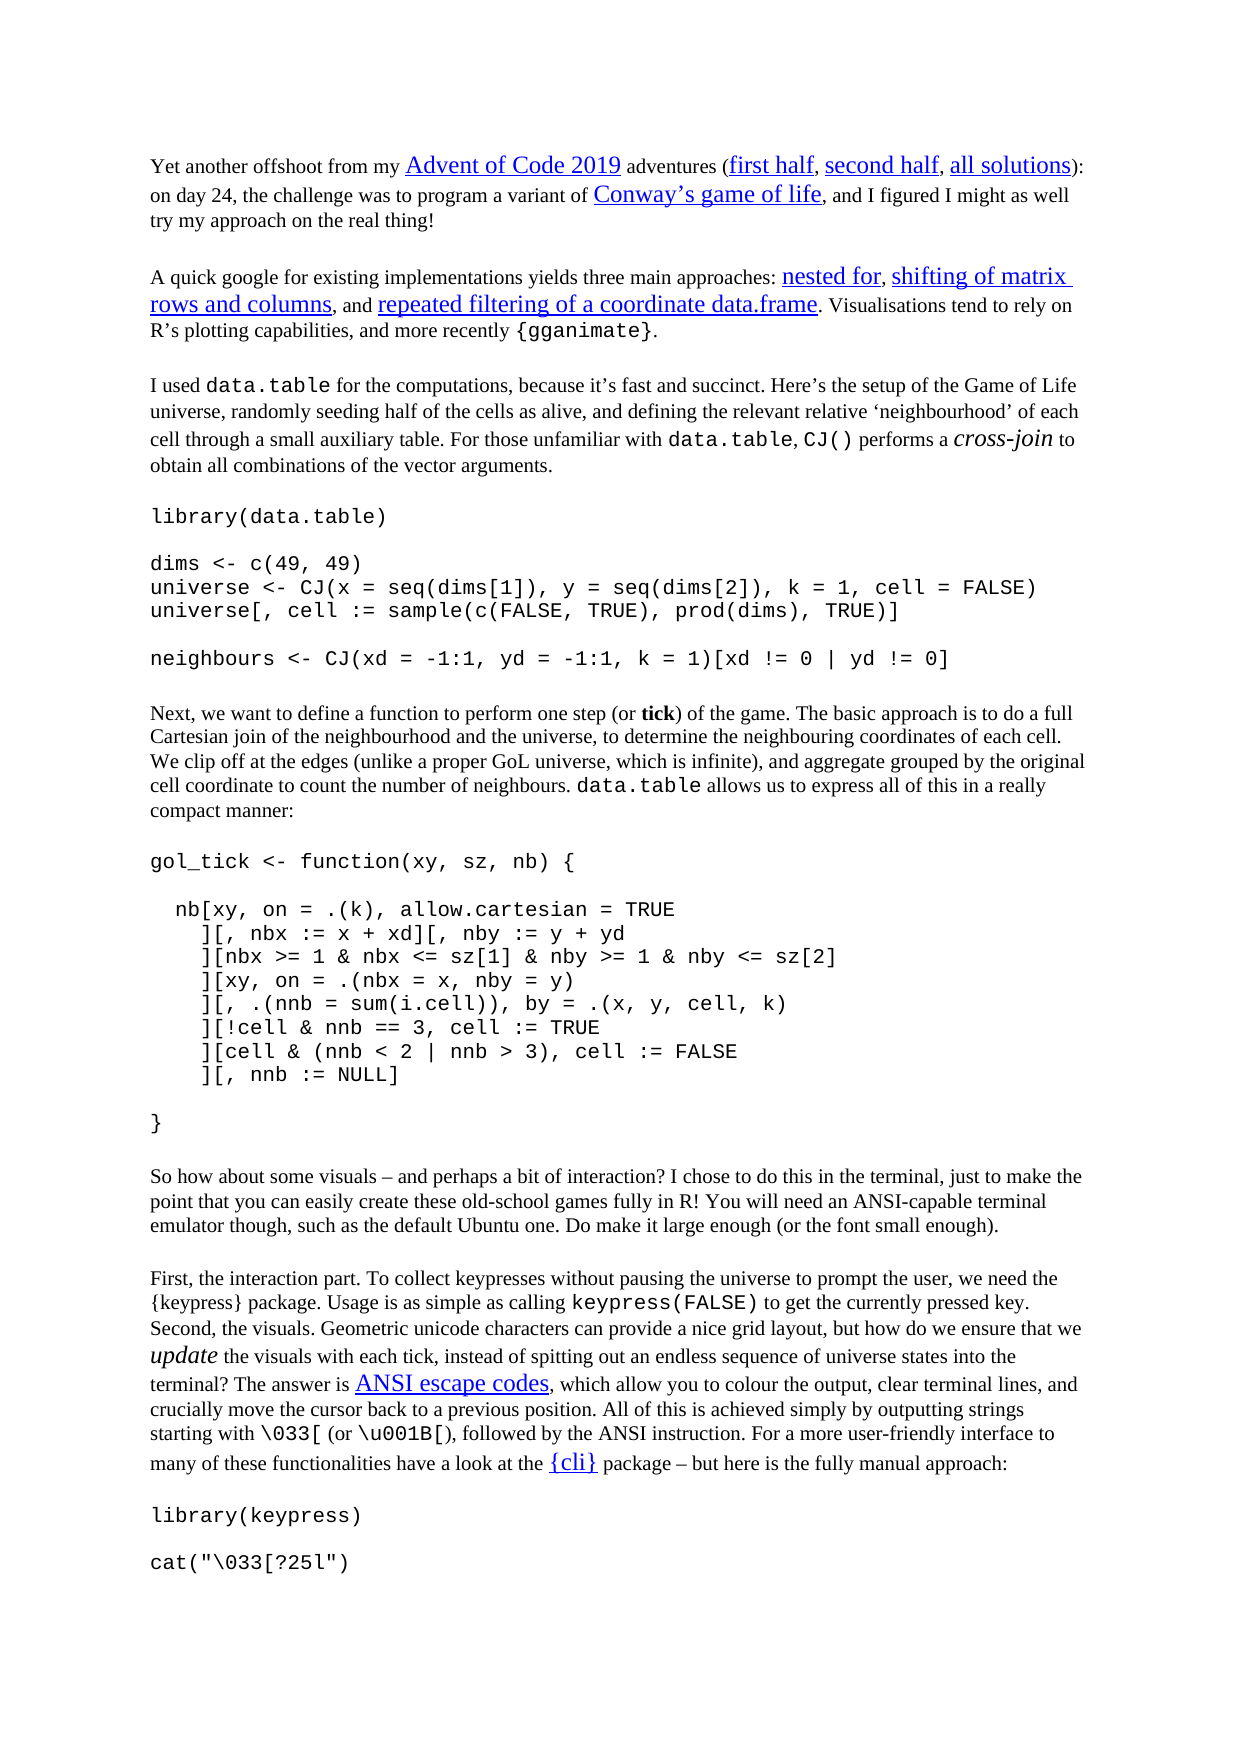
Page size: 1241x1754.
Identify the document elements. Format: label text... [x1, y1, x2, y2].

text library(keypress) [150, 1505, 1090, 1528]
text cat("\033[?25l") [150, 1552, 1090, 1576]
text gol_tick <- function(xy, sz, nb) { [150, 852, 1090, 875]
text universe[, cell := sample(c(FALSE, TRUE), prod(dims), TRUE)] [150, 600, 1090, 624]
text ][, nbx := x + xd][, nby := y + yd [150, 922, 1090, 946]
text ][nbx >= 1 & nbx <= sz[1] & nby >= 1 & nby <= sz[2] [150, 946, 1090, 970]
text First, the interaction part. To collect keypresses without pausing the universe to prompt the user, we need the {keypress} package. Usage is as simple as calling keypress(FALSE) to get the currently pressed key. Second, the visuals. Geometric unicode characters can provide a nice grid layout, but how do we ensure that we update the visuals with each tick, instead of spitting out an endless sequence of universe states into the terminal? The answer is ANSI escape codes, which allow you to colour the output, clear terminal lines, and crucially move the cursor back to a previous position. All of this is achieved simply by outputting strings starting with \033[ (or \u001B[), followed by the ANSI instruction. For a more user-friendly interface to many of these functionalities have a look at the {cli} package – but here is the fully manual approach: [150, 1266, 1090, 1476]
text } [150, 1112, 1090, 1135]
text neighbours <- CJ(xd = -1:1, yd = -1:1, k = 1)[xd != 0 | yd != 0] [150, 648, 1090, 671]
text Next, we want to define a function to perform one step (or tick) of the game. The basic approach is to do a full Cartesian join of the neighbourhood and the universe, to determine the neighbouring coordinates of each cell. We clip off at the edges (unlike a proper GoL universe, which is infinite), and aggregate grouped by the original cell coordinate to count the number of neighbours. data.table allows us to express all of this in a really compact manner: [150, 700, 1090, 822]
text So how about some visuals – and perhaps a bit of interaction? I chose to do this in the terminal, just to make the point that you can easily create these old-school games fully in R! You will need an ANSI-capable terminal emulator though, such as the default Ubuntu one. Do make it large enough (or the font small enough). [150, 1164, 1090, 1237]
text ][cell & (nnb < 2 | nnb > 3), cell := FALSE [150, 1041, 1090, 1064]
text ][, .(nnb = sum(i.cell)), by = .(x, y, cell, k) [150, 993, 1090, 1017]
text ][xy, on = .(nbx = x, nby = y) [150, 970, 1090, 993]
text ][, nnb := NULL] [150, 1064, 1090, 1088]
text Yet another offshoot from my Advent of Code 2019 adventures (first half, second half, all solutions): on day 24, the challenge was to program a variant of Conway’s game of life, and I figured I might as well try my approach on the real thing! [150, 150, 1090, 232]
text library(data.table) [150, 506, 1090, 529]
text dims <- c(49, 49) [150, 553, 1090, 577]
text A quick google for existing implementations yields three main approaches: nested for, shifting of matrix rows and columns, and repeated filtering of a coordinate data.frame. Visualisations tend to rely on R’s plotting capabilities, and more recently {gganimate}. [150, 261, 1090, 344]
text ][!cell & nnb == 3, cell := TRUE [150, 1017, 1090, 1041]
text universe <- CJ(x = seq(dims[1]), y = seq(dims[2]), k = 1, cell = FALSE) [150, 577, 1090, 600]
text I used data.table for the computations, because it’s fast and succinct. Here’s the setup of the Game of Life universe, randomly seeding half of the cells as alive, and defining the relevant relative ‘neighbourhood’ of each cell through a small auxiliary table. For those unfamiliar with data.table, CJ() performs a cross-join to obtain all combinations of the vector arguments. [150, 373, 1090, 477]
text nb[xy, on = .(k), allow.cartesian = TRUE [150, 899, 1090, 922]
